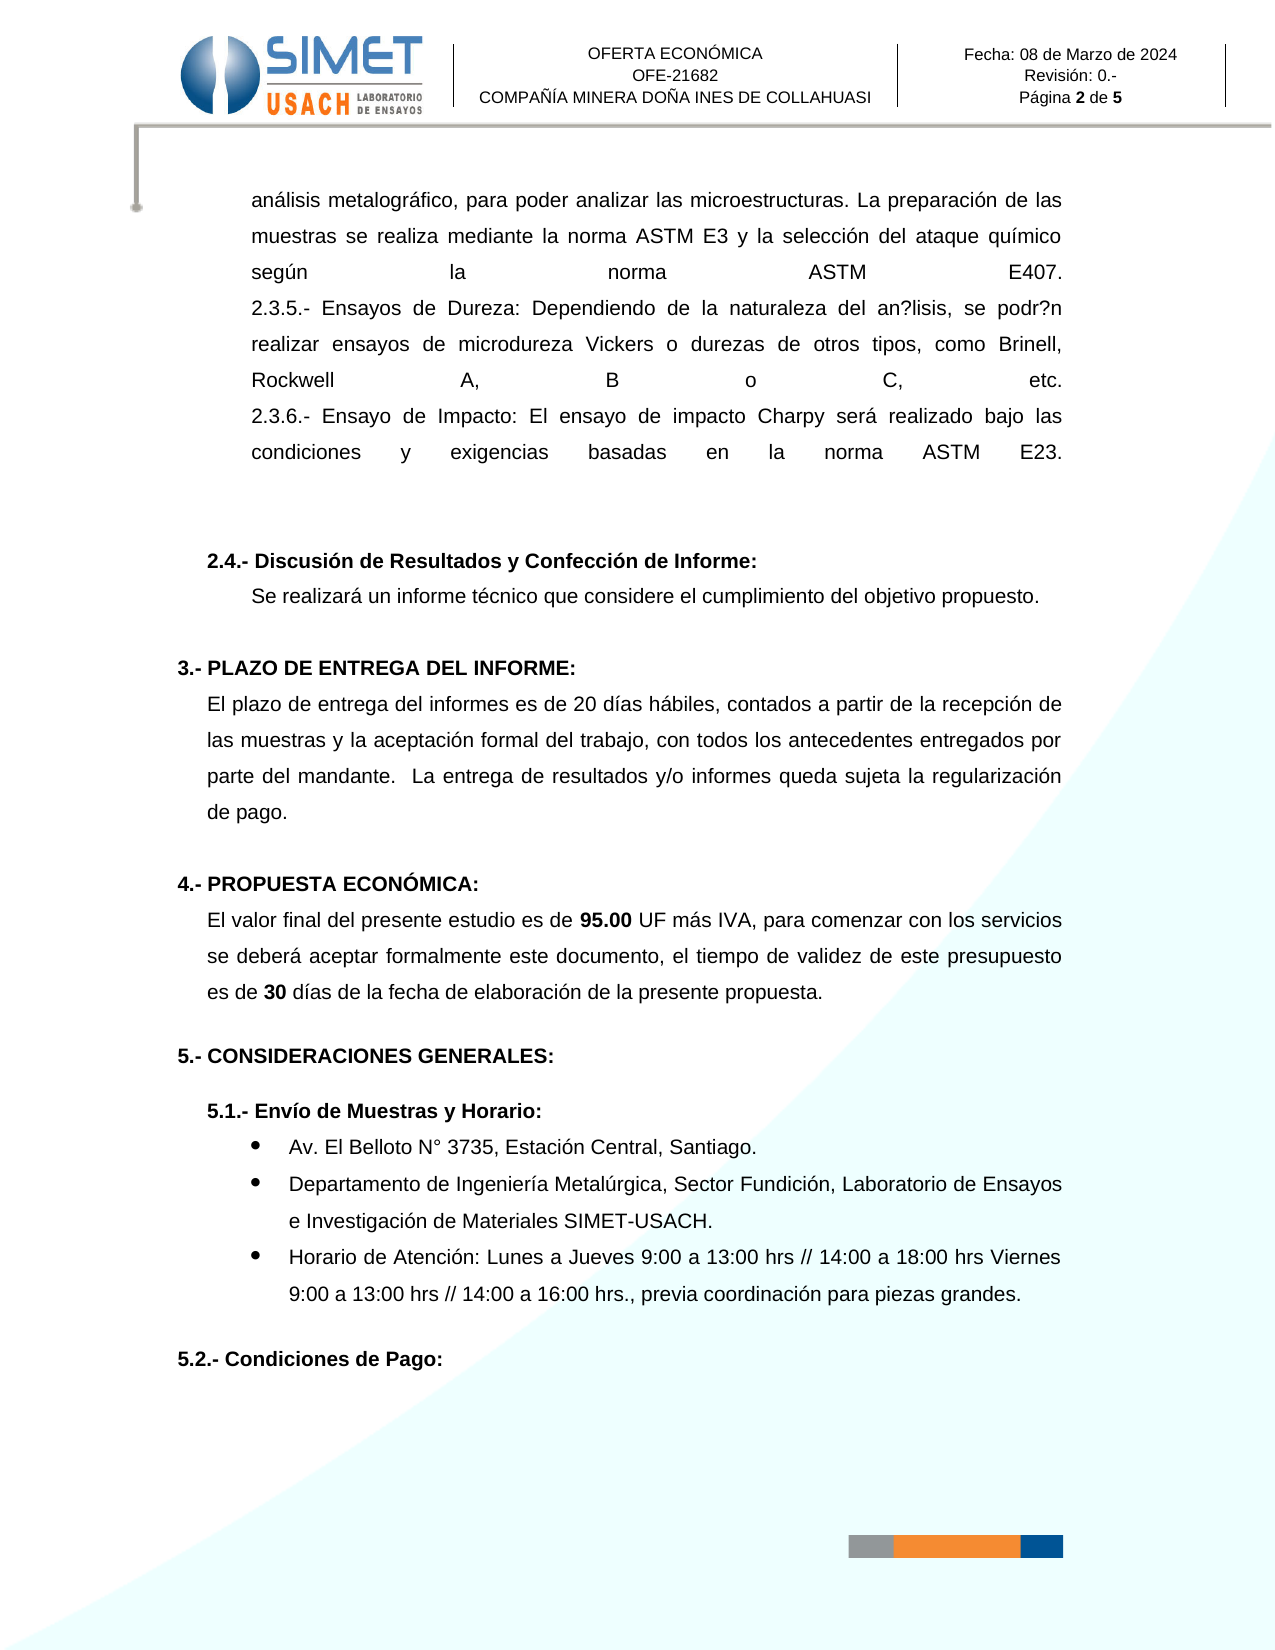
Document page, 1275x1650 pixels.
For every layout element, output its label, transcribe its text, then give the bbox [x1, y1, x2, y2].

text El valor final del presente estudio es de 95.00 UF más IVA, para comenzar con los servicios se deberá aceptar formalmente este documento, el tiempo de validez de este presupuesto es de 30 días de la fecha de elaboración de la presente propuesta. [207, 908, 1063, 1004]
text Se realizará un informe técnico que considere el cumplimiento del objetivo propuesto. [251, 584, 1063, 608]
list Av. El Belloto N° 3735, Estación Central, Santiago. [251, 1135, 1063, 1160]
text 2.4.- Discusión de Resultados y Confección de Informe: [207, 548, 1063, 572]
text 3.- PLAZO DE ENTREGA DEL INFORME: [177, 656, 1063, 680]
text 4.- PROPUESTA ECONÓMICA: [177, 872, 1063, 896]
text 5.1.- Envío de Muestras y Horario: [207, 1099, 1063, 1123]
text 5.2.- Condiciones de Pago: [177, 1347, 1063, 1371]
list Departamento de Ingeniería Metalúrgica, Sector Fundición, Laboratorio de Ensayos e Investigación de Materiales SIMET-USACH. [251, 1172, 1063, 1233]
text 5.- CONSIDERACIONES GENERALES: [177, 1044, 1063, 1068]
picture [126, 22, 1272, 219]
text El plazo de entrega del informes es de 20 días hábiles, contados a partir de la recepción de las muestras y la aceptación formal del trabajo, con todos los antecedentes entregados por parte del mandante. La entrega de resultados y/o informes queda sujeta la regularización de pago. [207, 692, 1063, 824]
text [251, 188, 1063, 509]
list Horario de Atención: Lunes a Jueves 9:00 a 13:00 hrs // 14:00 a 18:00 hrs Viernes 9:00 a 13:00 hrs // 14:00 a 16:00 hrs., previa coordinación para piezas grandes. [251, 1245, 1063, 1306]
